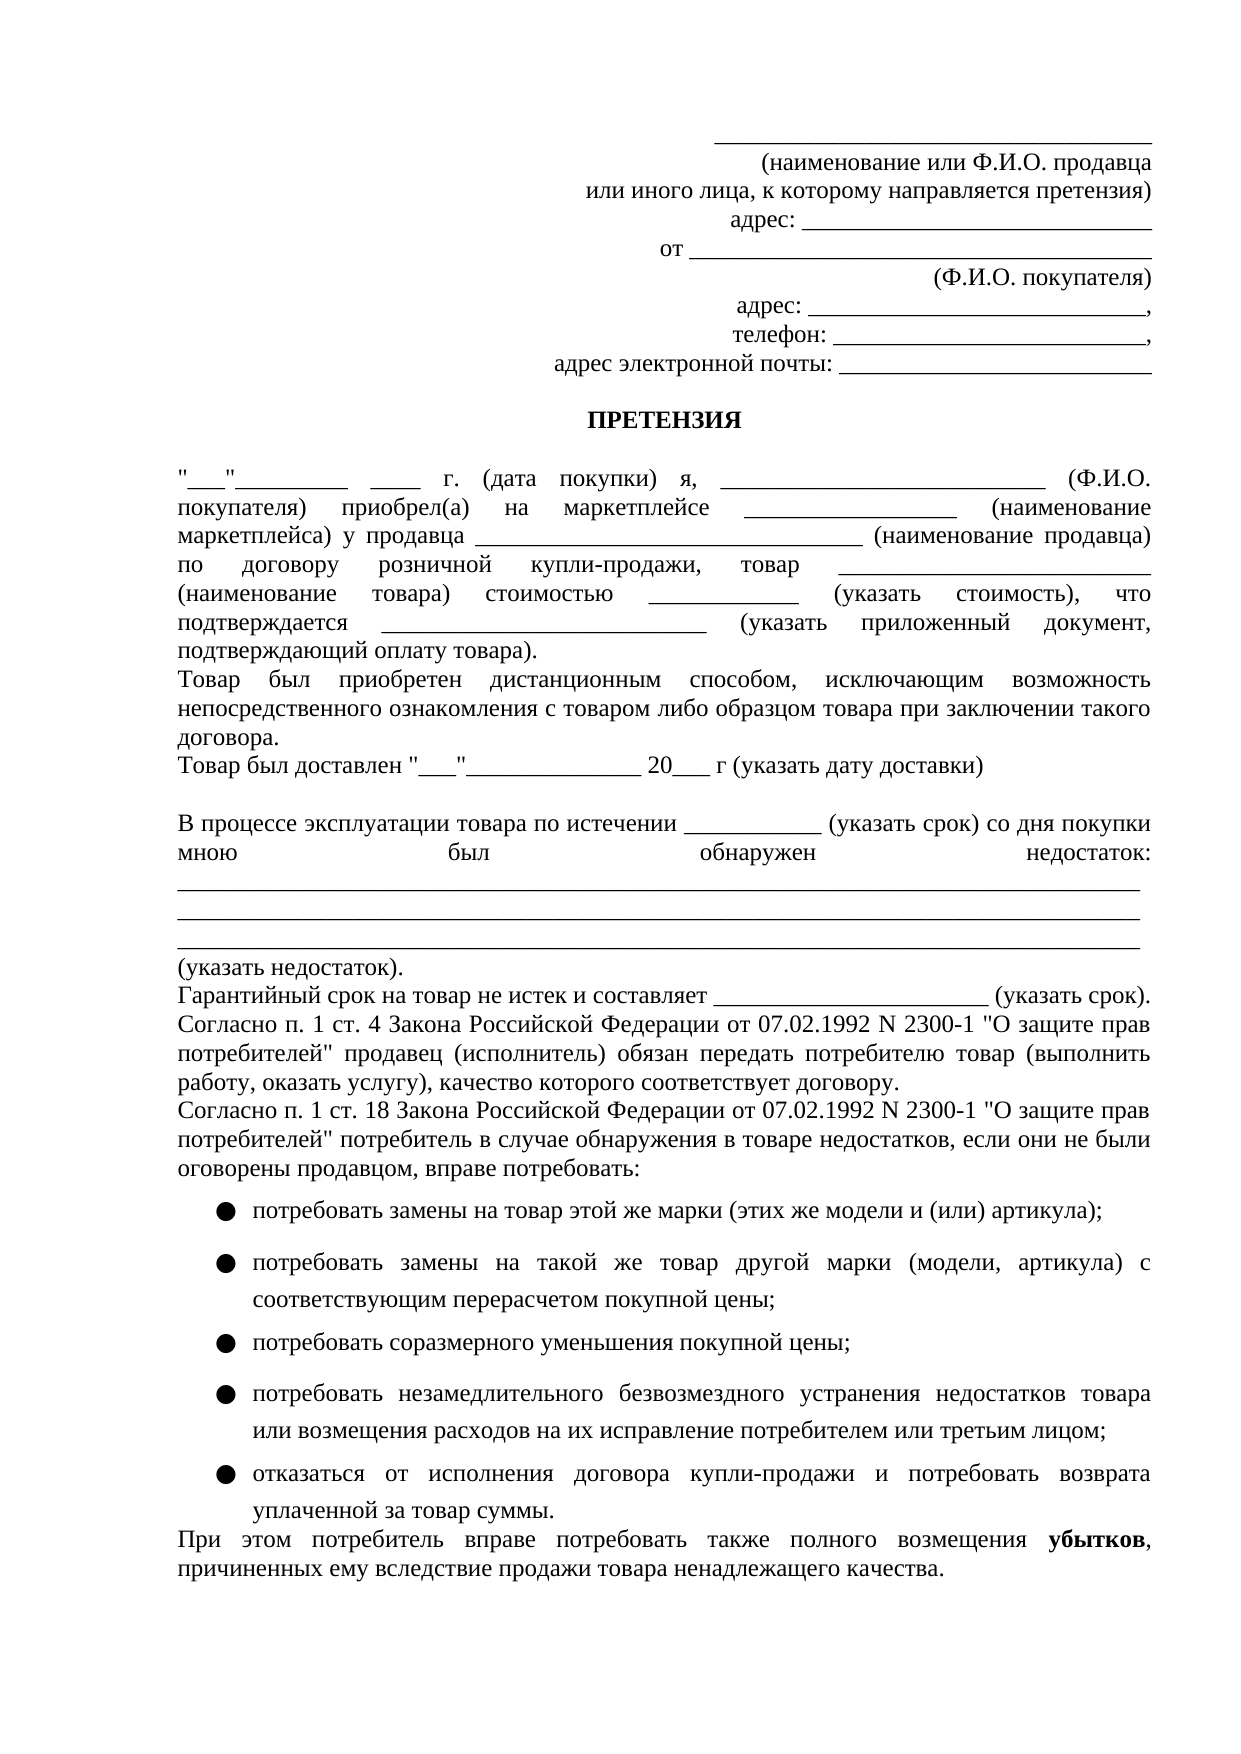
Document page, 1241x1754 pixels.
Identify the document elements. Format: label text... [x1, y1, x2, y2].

list отказаться от исполнения договора купли-продажи и потребовать возврата уплаченной за товар суммы. [215, 1444, 1152, 1524]
text телефон: _________________________, [177, 319, 1152, 348]
list потребовать соразмерного уменьшения покупной цены; [215, 1313, 1152, 1364]
text "___"_________ ____ г. (дата покупки) я, __________________________ (Ф.И.О. покупателя) приобрел(а) на маркетплейсе _________________ (наименование маркетплейса) у продавца _______________________________ (наименование продавца) по договору розничной купли-продажи, товар _________________________ (наименование товара) стоимостью ____________ (указать стоимость), что подтверждается __________________________ (указать приложенный документ, подтверждающий оплату товара). [177, 463, 1152, 664]
list потребовать замены на такой же товар другой марки (модели, артикула) с соответствующим перерасчетом покупной цены; [215, 1233, 1152, 1313]
text адрес: ____________________________ [177, 204, 1152, 233]
text Согласно п. 1 ст. 4 Закона Российской Федерации от 07.02.1992 N 2300-1 "О защите прав потребителей" продавец (исполнитель) обязан передать потребителю товар (выполнить работу, оказать услугу), качество которого соответствует договору. [177, 1009, 1152, 1096]
text ___________________________________ [177, 118, 1152, 147]
text Гарантийный срок на товар не истек и составляет ______________________ (указать срок). [177, 981, 1152, 1009]
text В процессе эксплуатации товара по истечении ___________ (указать срок) со дня покупки мною был обнаружен недостаток: _____________________________________________________________________________ [177, 808, 1152, 894]
text или иного лица, к которому направляется претензия) [177, 176, 1152, 204]
text адрес электронной почты: _________________________ [177, 348, 1152, 377]
list потребовать незамедлительного безвозмездного устранения недостатков товара или возмещения расходов на их исправление потребителем или третьим лицом; [215, 1364, 1152, 1444]
list потребовать замены на товар этой же марки (этих же модели и (или) артикула); [215, 1182, 1152, 1233]
text ПРЕТЕНЗИЯ [177, 406, 1152, 434]
text адрес: ___________________________, [177, 291, 1152, 319]
text _____________________________________________________________________________ [177, 923, 1152, 952]
text (Ф.И.О. покупателя) [177, 262, 1152, 291]
text Согласно п. 1 ст. 18 Закона Российской Федерации от 07.02.1992 N 2300-1 "О защите прав потребителей" потребитель в случае обнаружения в товаре недостатков, если они не были оговорены продавцом, вправе потребовать: [177, 1096, 1152, 1182]
text от _____________________________________ [177, 233, 1152, 262]
text _____________________________________________________________________________ [177, 894, 1152, 923]
text (наименование или Ф.И.О. продавца [177, 147, 1152, 176]
text Товар был доставлен "___"______________ 20___ г (указать дату доставки) [177, 751, 1152, 779]
text Товар был приобретен дистанционным способом, исключающим возможность непосредственного ознакомления с товаром либо образцом товара при заключении такого договора. [177, 664, 1152, 751]
text При этом потребитель вправе потребовать также полного возмещения убытков, причиненных ему вследствие продажи товара ненадлежащего качества. [177, 1524, 1152, 1582]
text (указать недостаток). [177, 952, 1152, 981]
